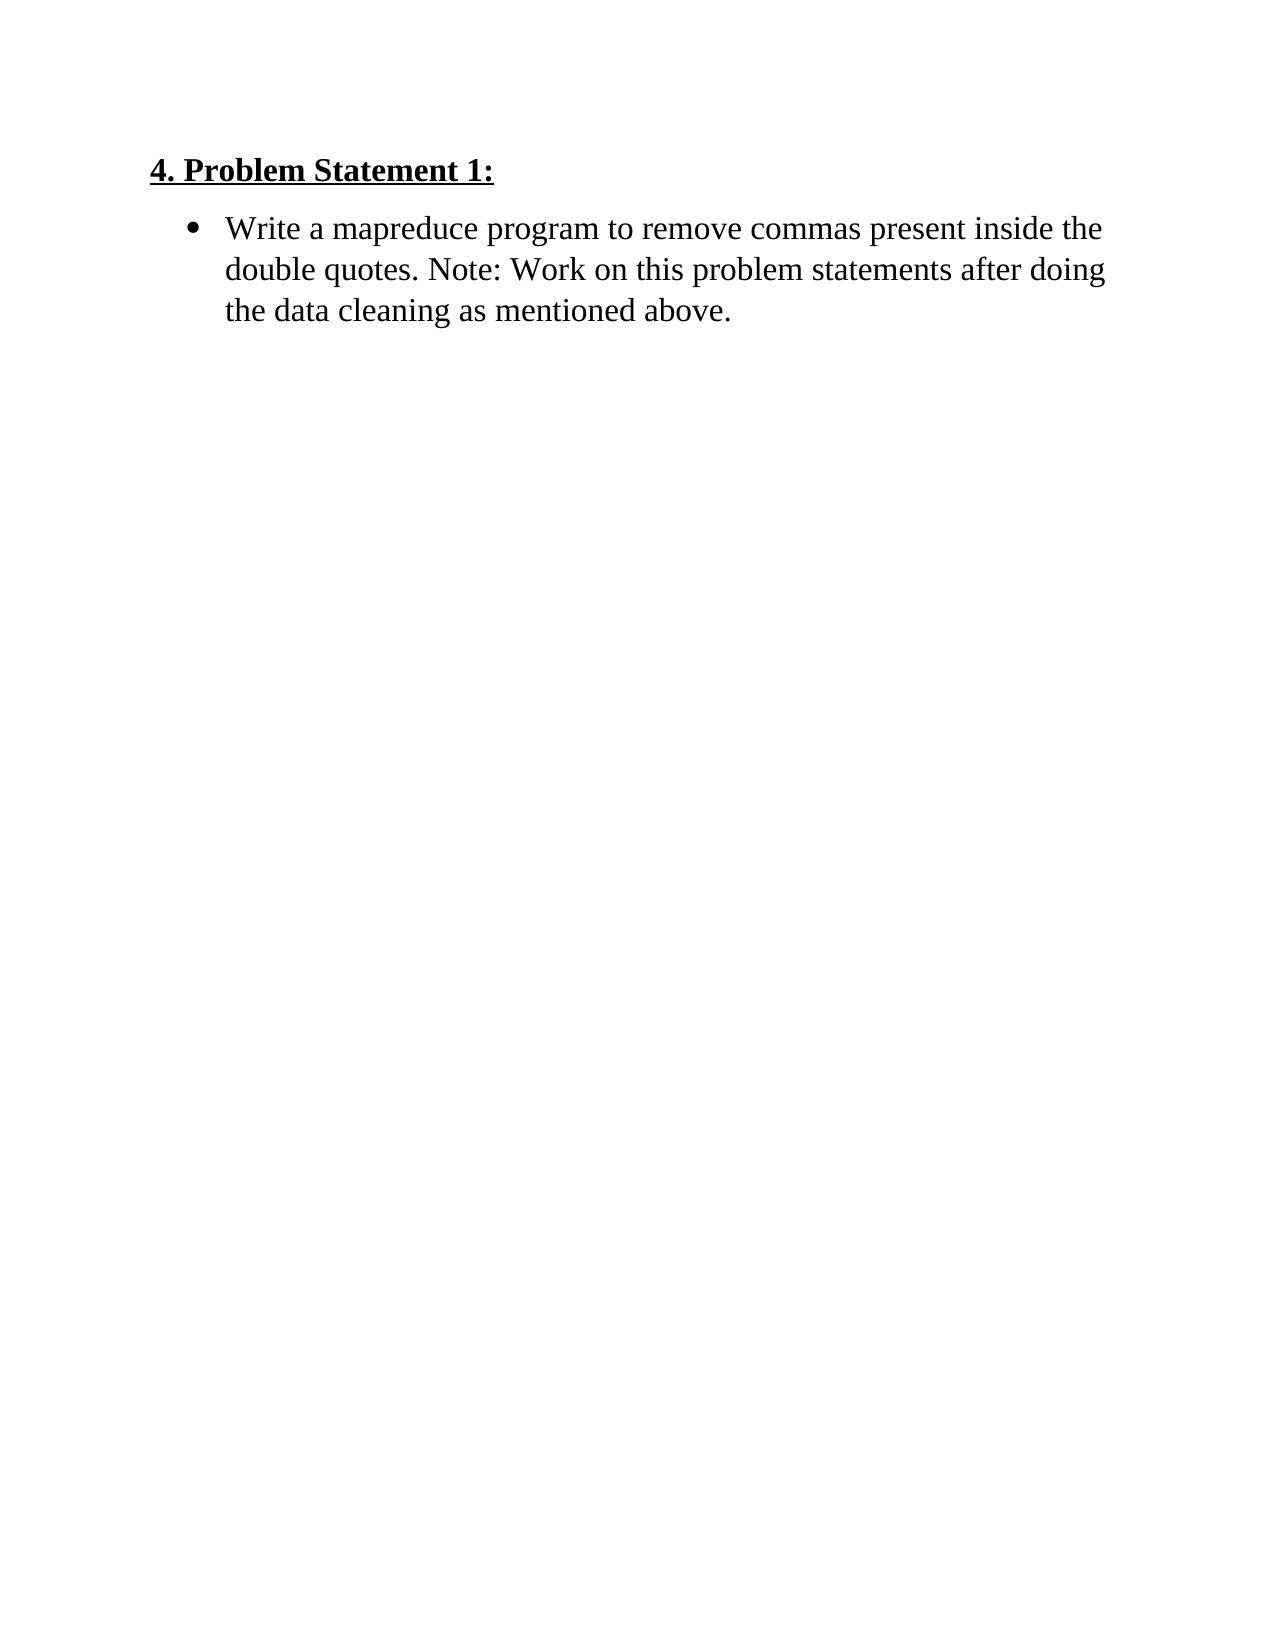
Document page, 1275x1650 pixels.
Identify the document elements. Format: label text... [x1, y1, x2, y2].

text 4. Problem Statement 1: [150, 150, 1125, 188]
list Write a mapreduce program to remove commas present inside the double quotes. Note: Work on this problem statements after doing the data cleaning as mentioned above. [187, 208, 1125, 329]
